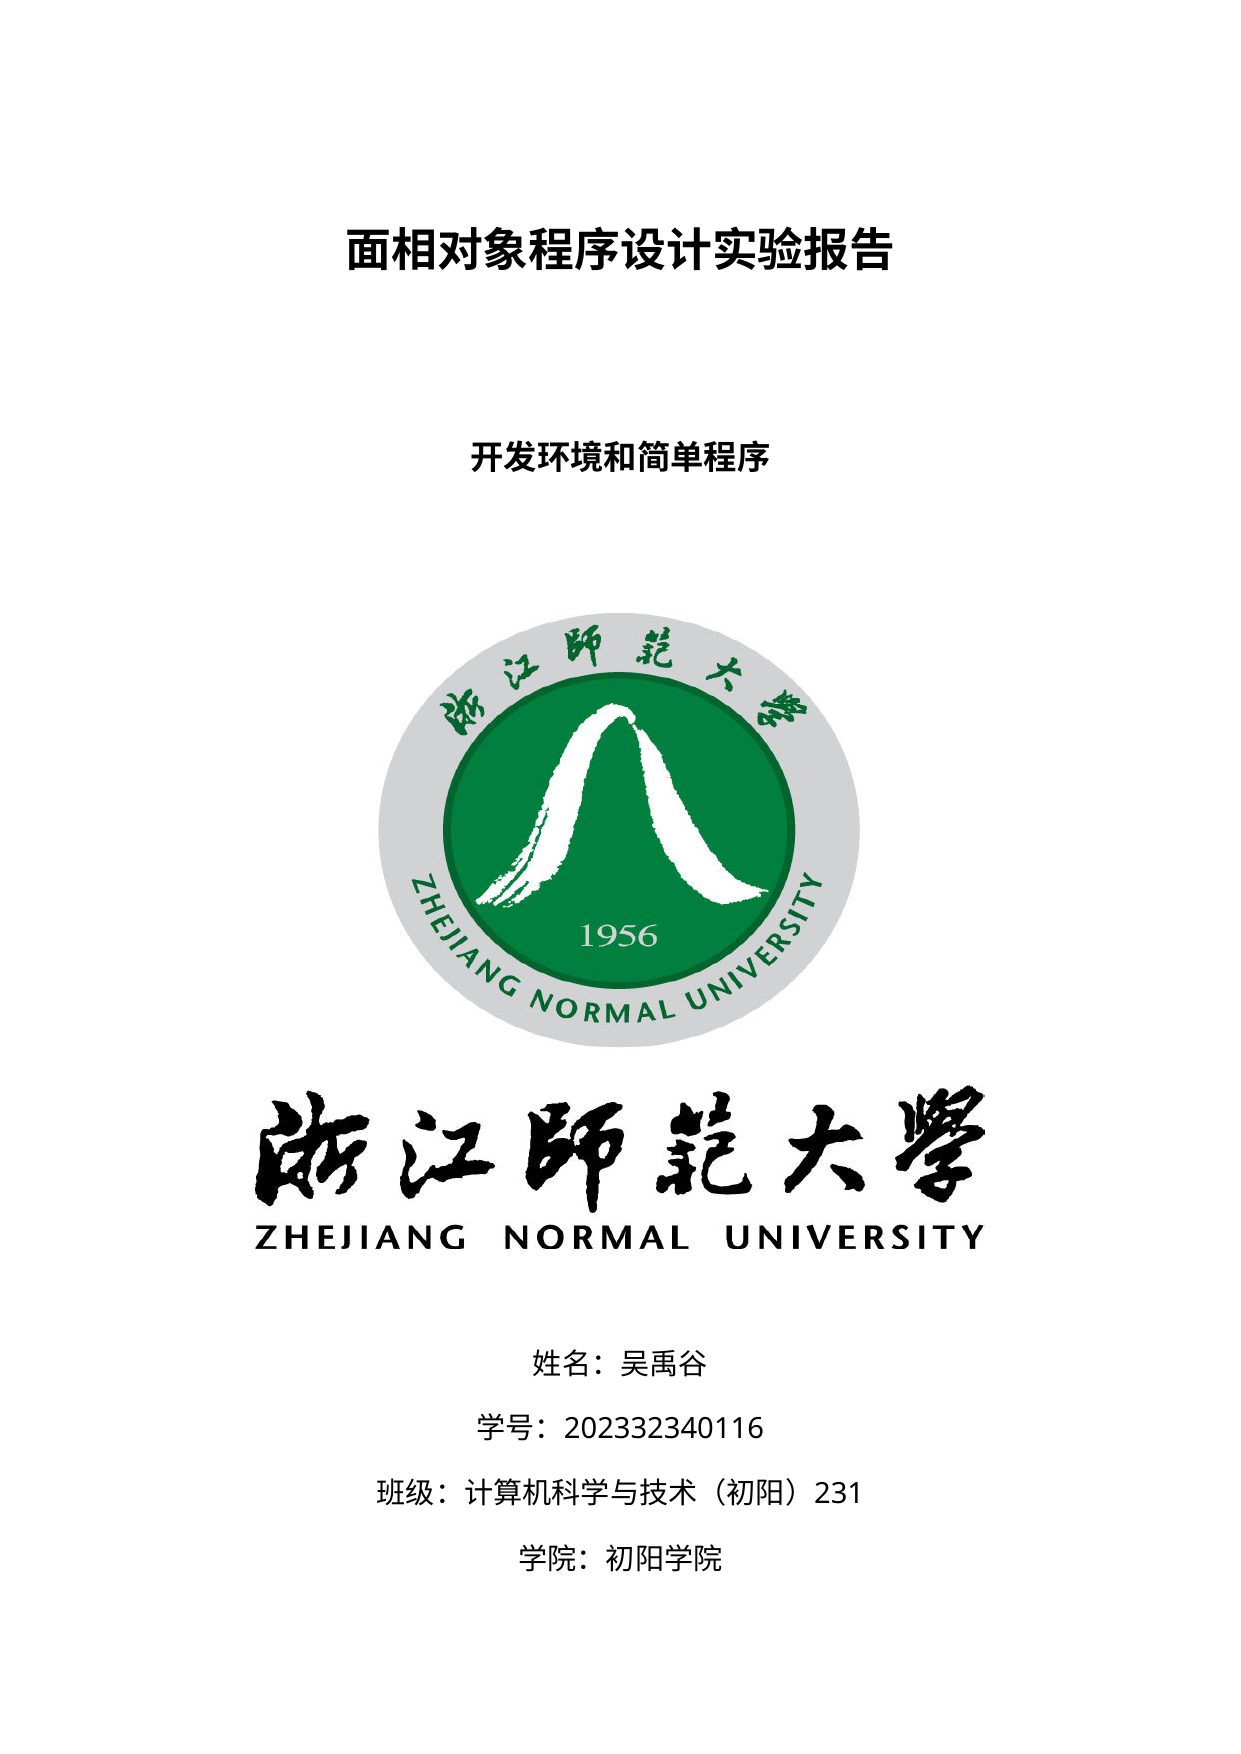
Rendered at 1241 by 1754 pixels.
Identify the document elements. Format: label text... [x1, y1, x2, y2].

text 姓名：吴禹谷 [187, 1329, 1053, 1394]
picture [255, 613, 985, 1249]
text 学院：初阳学院 [187, 1524, 1053, 1589]
subtitle 开发环境和简单程序 [187, 422, 1053, 487]
text 班级：计算机科学与技术（初阳）231 [187, 1459, 1053, 1524]
text 学号：202332340116 [187, 1394, 1053, 1459]
subtitle 面相对象程序设计实验报告 [187, 197, 1053, 295]
